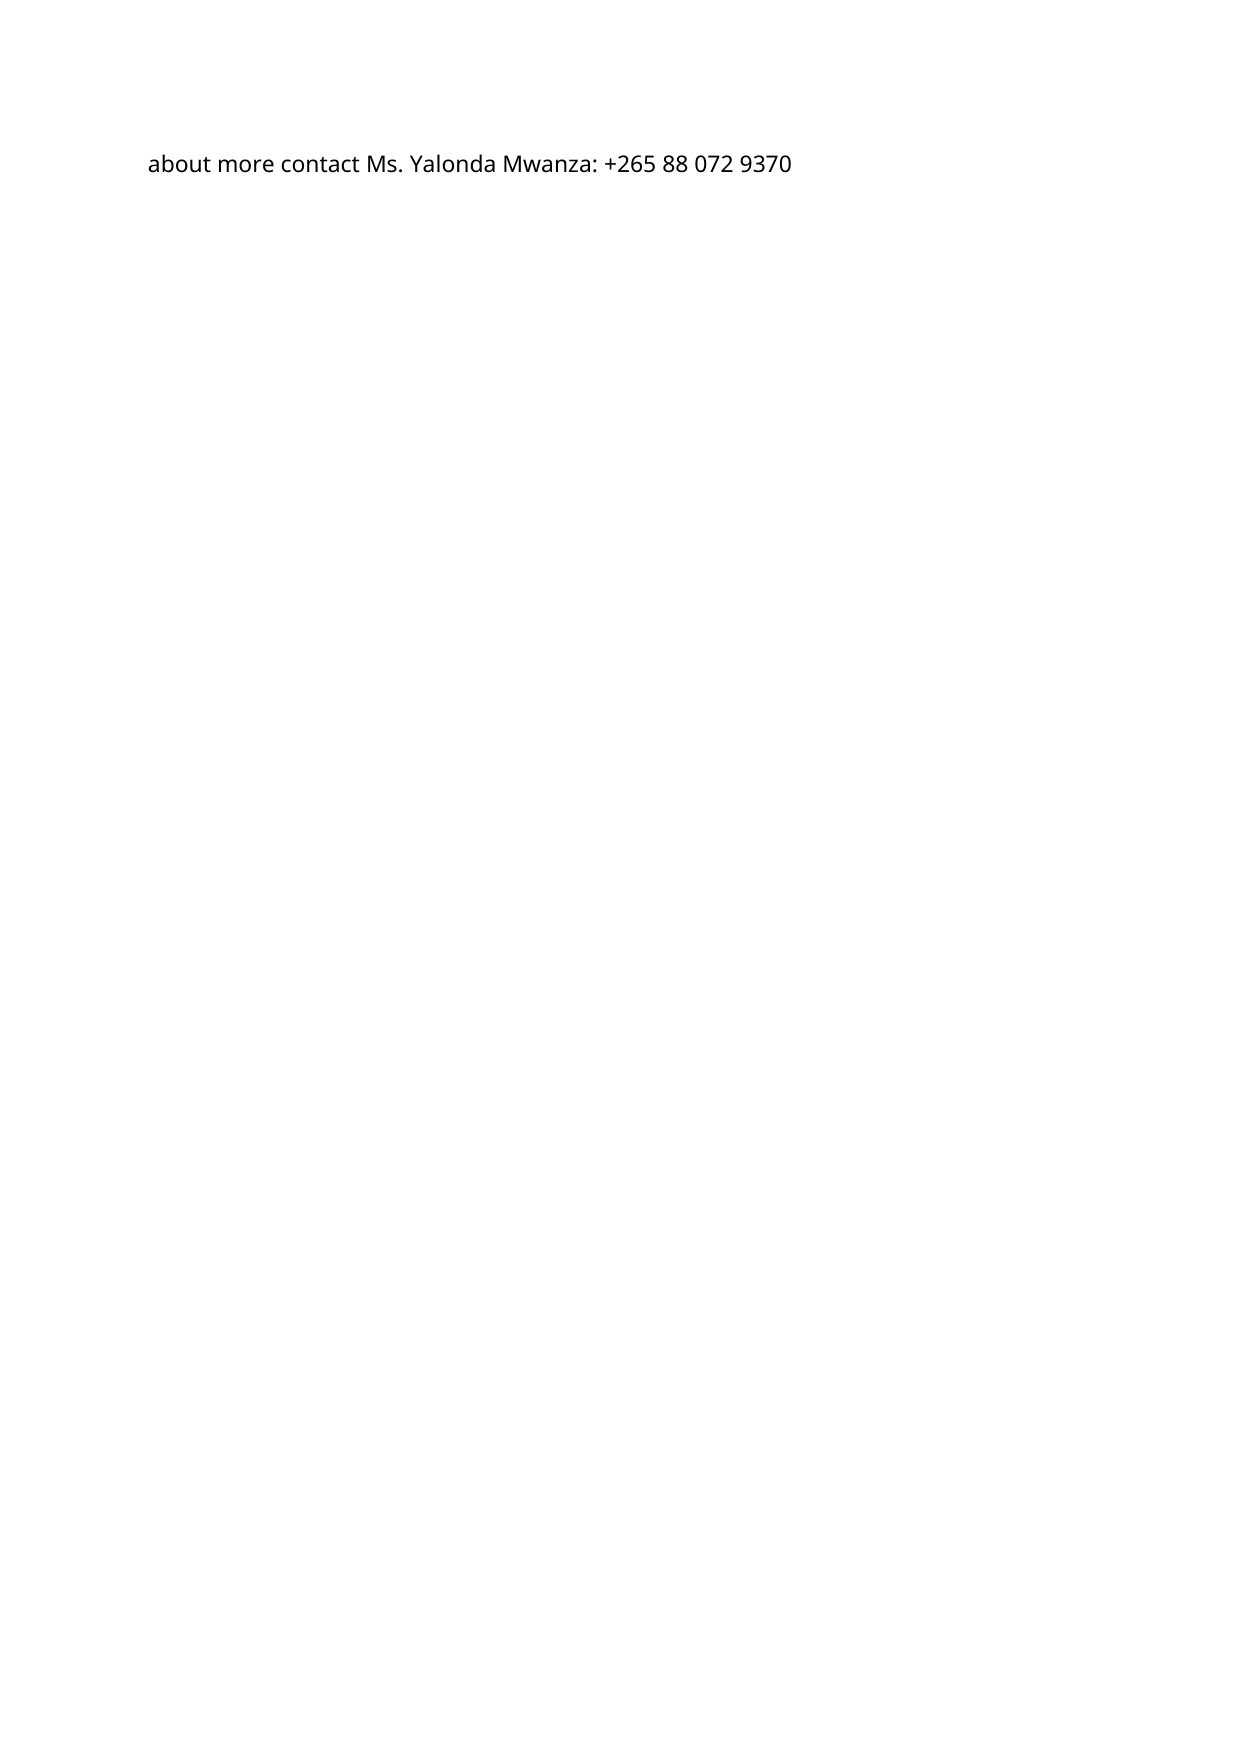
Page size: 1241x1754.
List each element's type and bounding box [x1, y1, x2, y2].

text [148, 148, 1093, 179]
